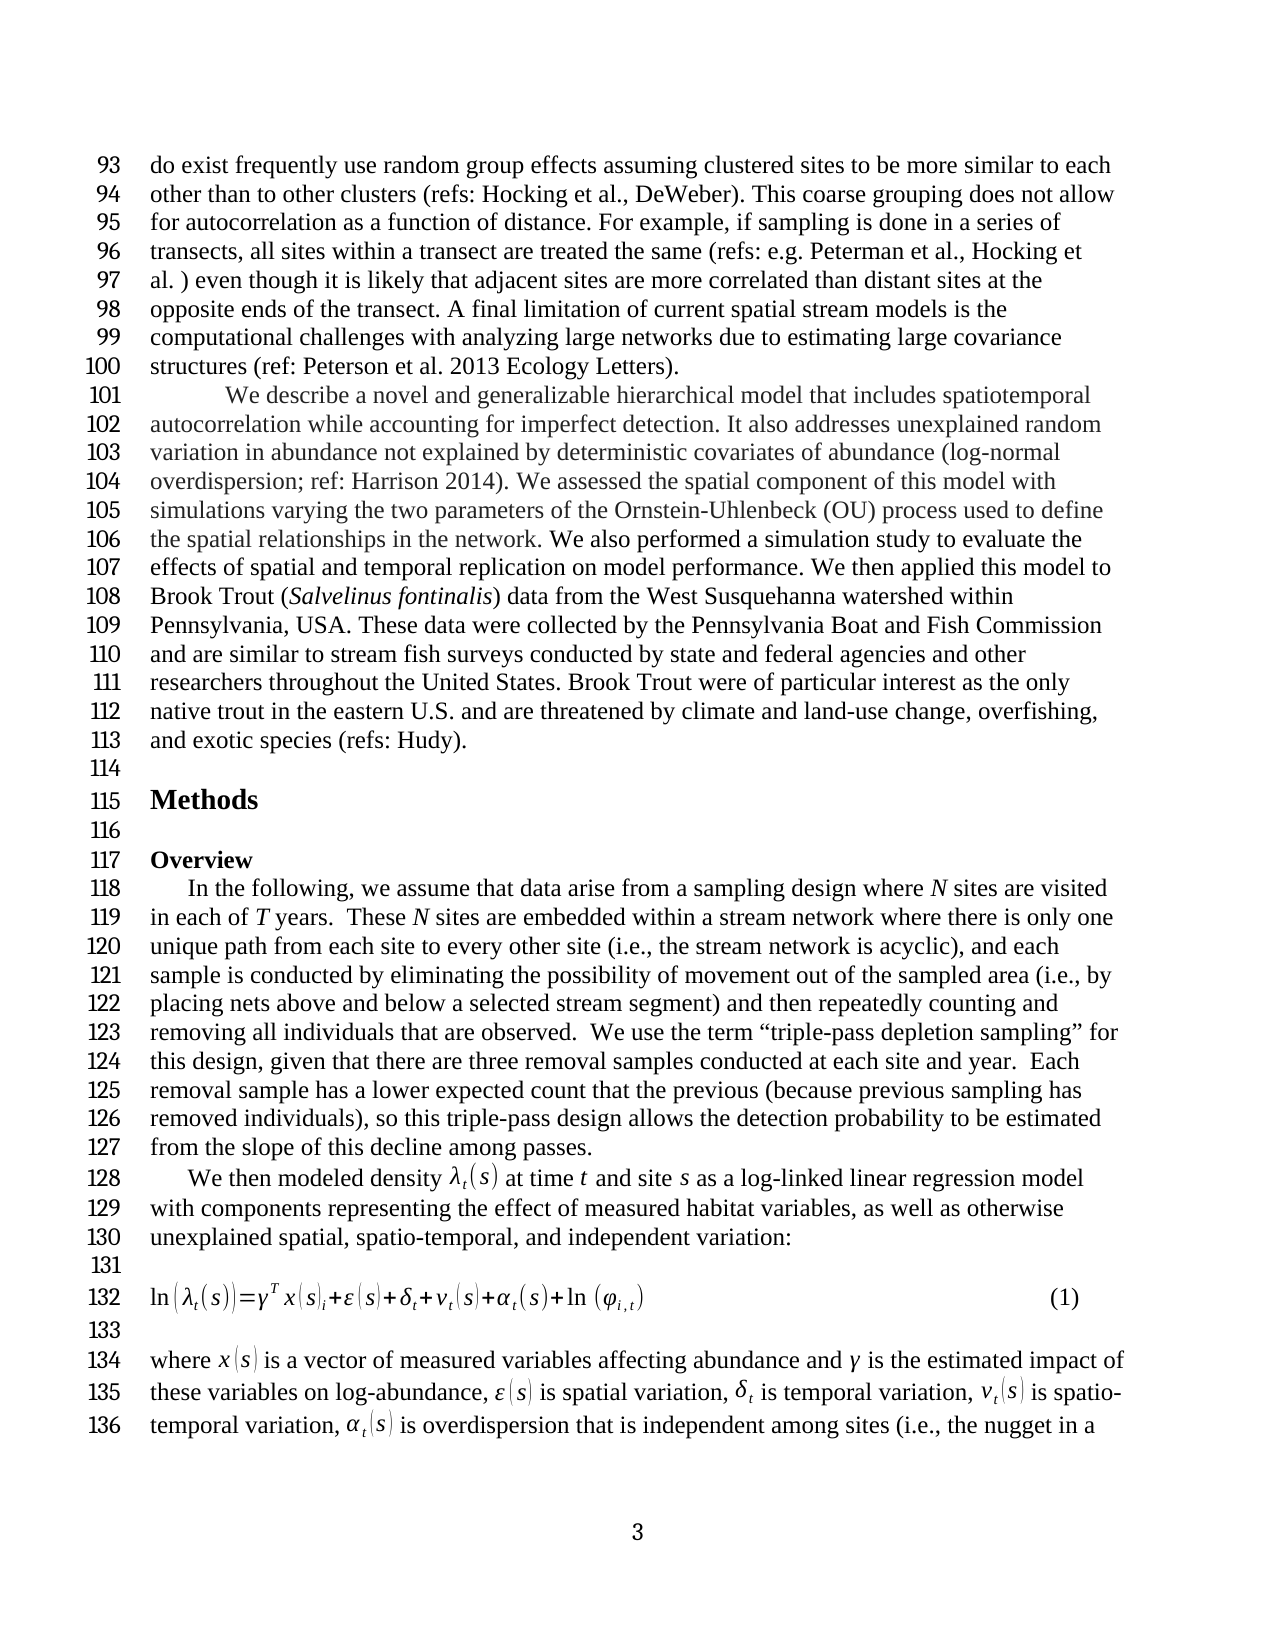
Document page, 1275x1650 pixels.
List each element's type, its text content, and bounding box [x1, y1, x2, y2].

text We describe a novel and generalizable hierarchical model that includes spatiotemporal autocorrelation while accounting for imperfect detection. It also addresses unexplained random variation in abundance not explained by deterministic covariates of abundance (log-normal overdispersion; ref: Harrison 2014). We assessed the spatial component of this model with simulations varying the two parameters of the Ornstein-Uhlenbeck (OU) process used to define the spatial relationships in the network. We also performed a simulation study to evaluate the effects of spatial and temporal replication on model performance. We then applied this model to Brook Trout (Salvelinus fontinalis) data from the West Susquehanna watershed within Pennsylvania, USA. These data were collected by the Pennsylvania Boat and Fish Commission and are similar to stream fish surveys conducted by state and federal agencies and other researchers throughout the United States. Brook Trout were of particular interest as the only native trout in the eastern U.S. and are threatened by climate and land-use change, overfishing, and exotic species (refs: Hudy). [150, 380, 1125, 754]
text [150, 1344, 1125, 1441]
text In the following, we assume that data arise from a sampling design where N sites are visited in each of T years. These N sites are embedded within a stream network where there is only one unique path from each site to every other site (i.e., the stream network is acyclic), and each sample is conducted by eliminating the possibility of movement out of the sampled area (i.e., by placing nets above and below a selected stream segment) and then repeatedly counting and removing all individuals that are observed. We use the term “triple-pass depletion sampling” for this design, given that there are three removal samples conducted at each site and year. Each removal sample has a lower expected count that the previous (because previous sampling has removed individuals), so this triple-pass design allows the detection probability to be estimated from the slope of this decline among passes. [150, 873, 1125, 1161]
text Overview [150, 845, 1125, 873]
text We then modeled density at time and site as a log-linked linear regression model with components representing the effect of measured habitat variables, as well as otherwise unexplained spatial, spatio-temporal, and independent variation: [150, 1161, 1125, 1251]
text (1) [150, 1279, 1125, 1316]
text Methods [150, 782, 1125, 816]
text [150, 150, 1125, 380]
